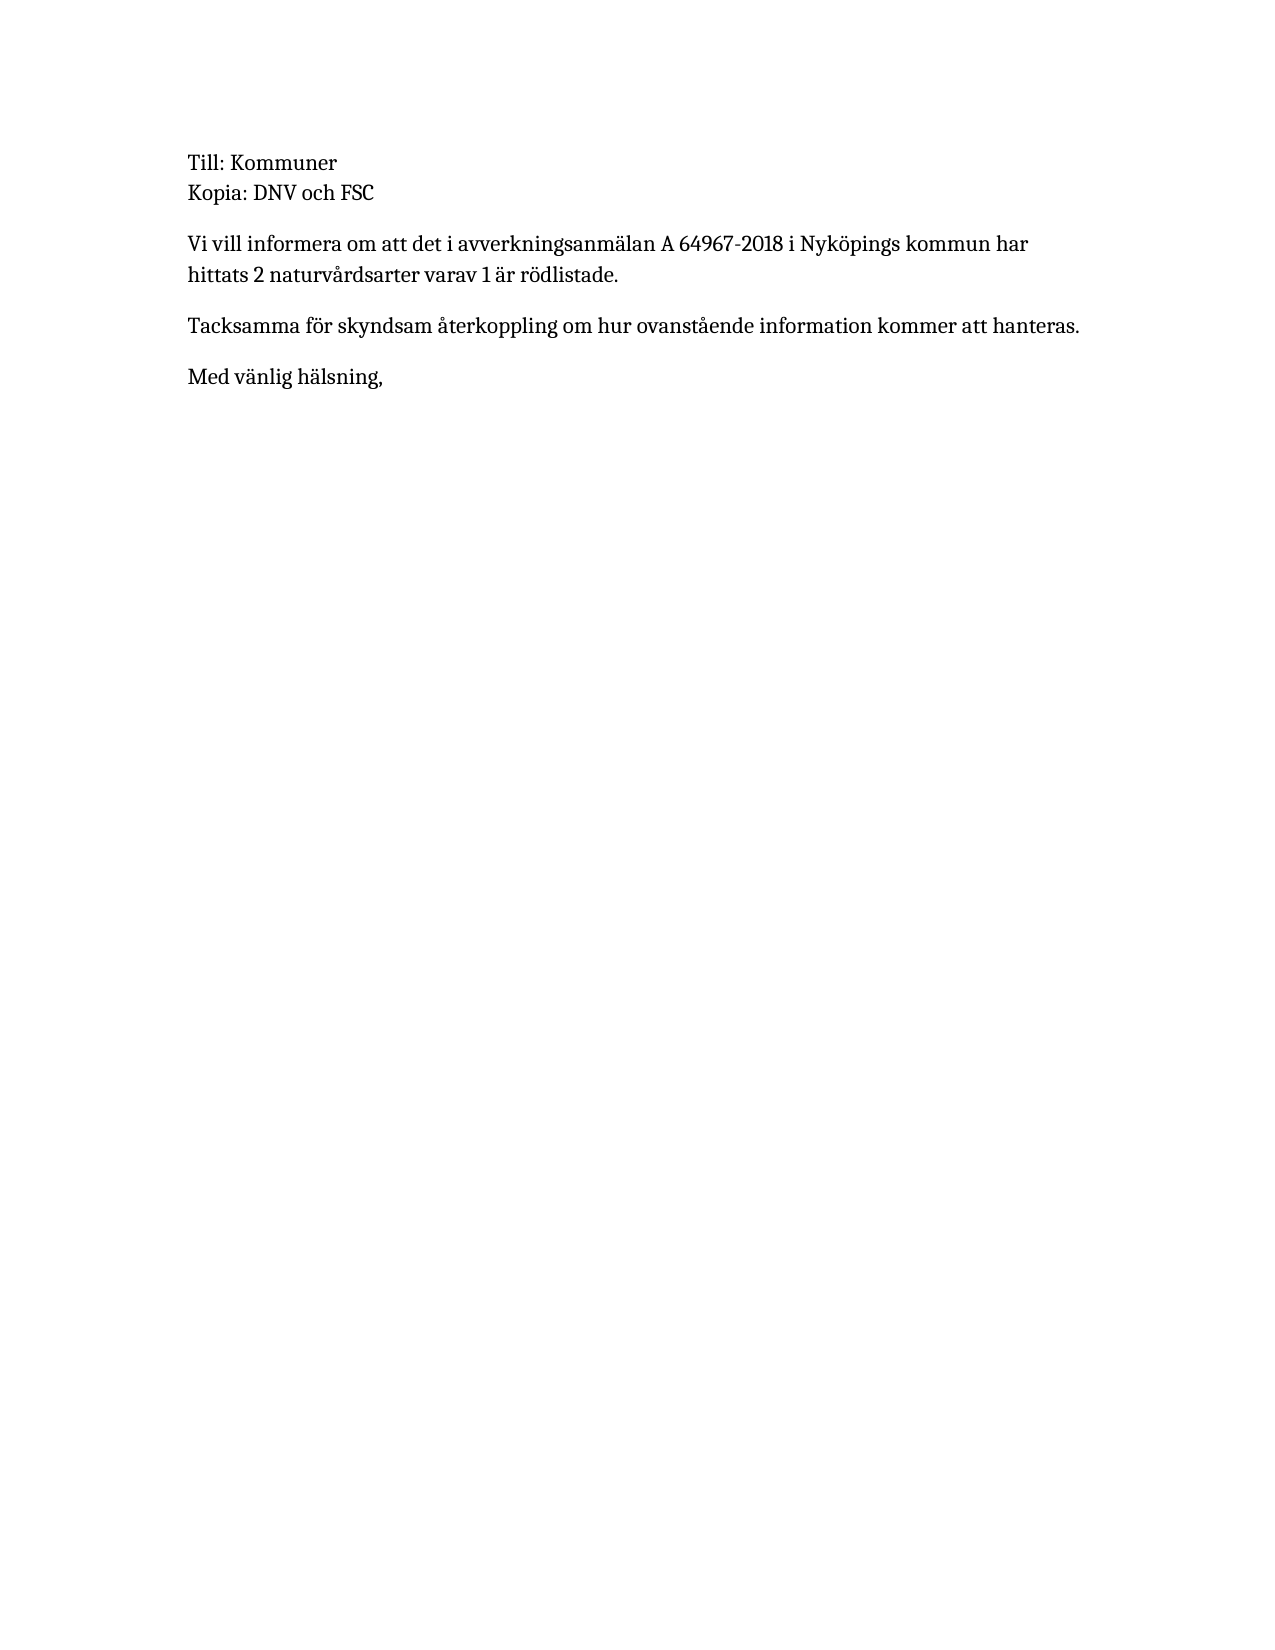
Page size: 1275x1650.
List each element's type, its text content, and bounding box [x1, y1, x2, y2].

text Med vänlig hälsning, [187, 363, 1087, 420]
text Vi vill informera om att det i avverkningsanmälan A 64967-2018 i Nyköpings kommun har hittats 2 naturvårdsarter varav 1 är rödlistade. [187, 231, 1087, 288]
text Till: Kommuner Kopia: DNV och FSC [187, 150, 1087, 207]
text Tacksamma för skyndsam återkoppling om hur ovanstående information kommer att hanteras. [187, 312, 1087, 339]
